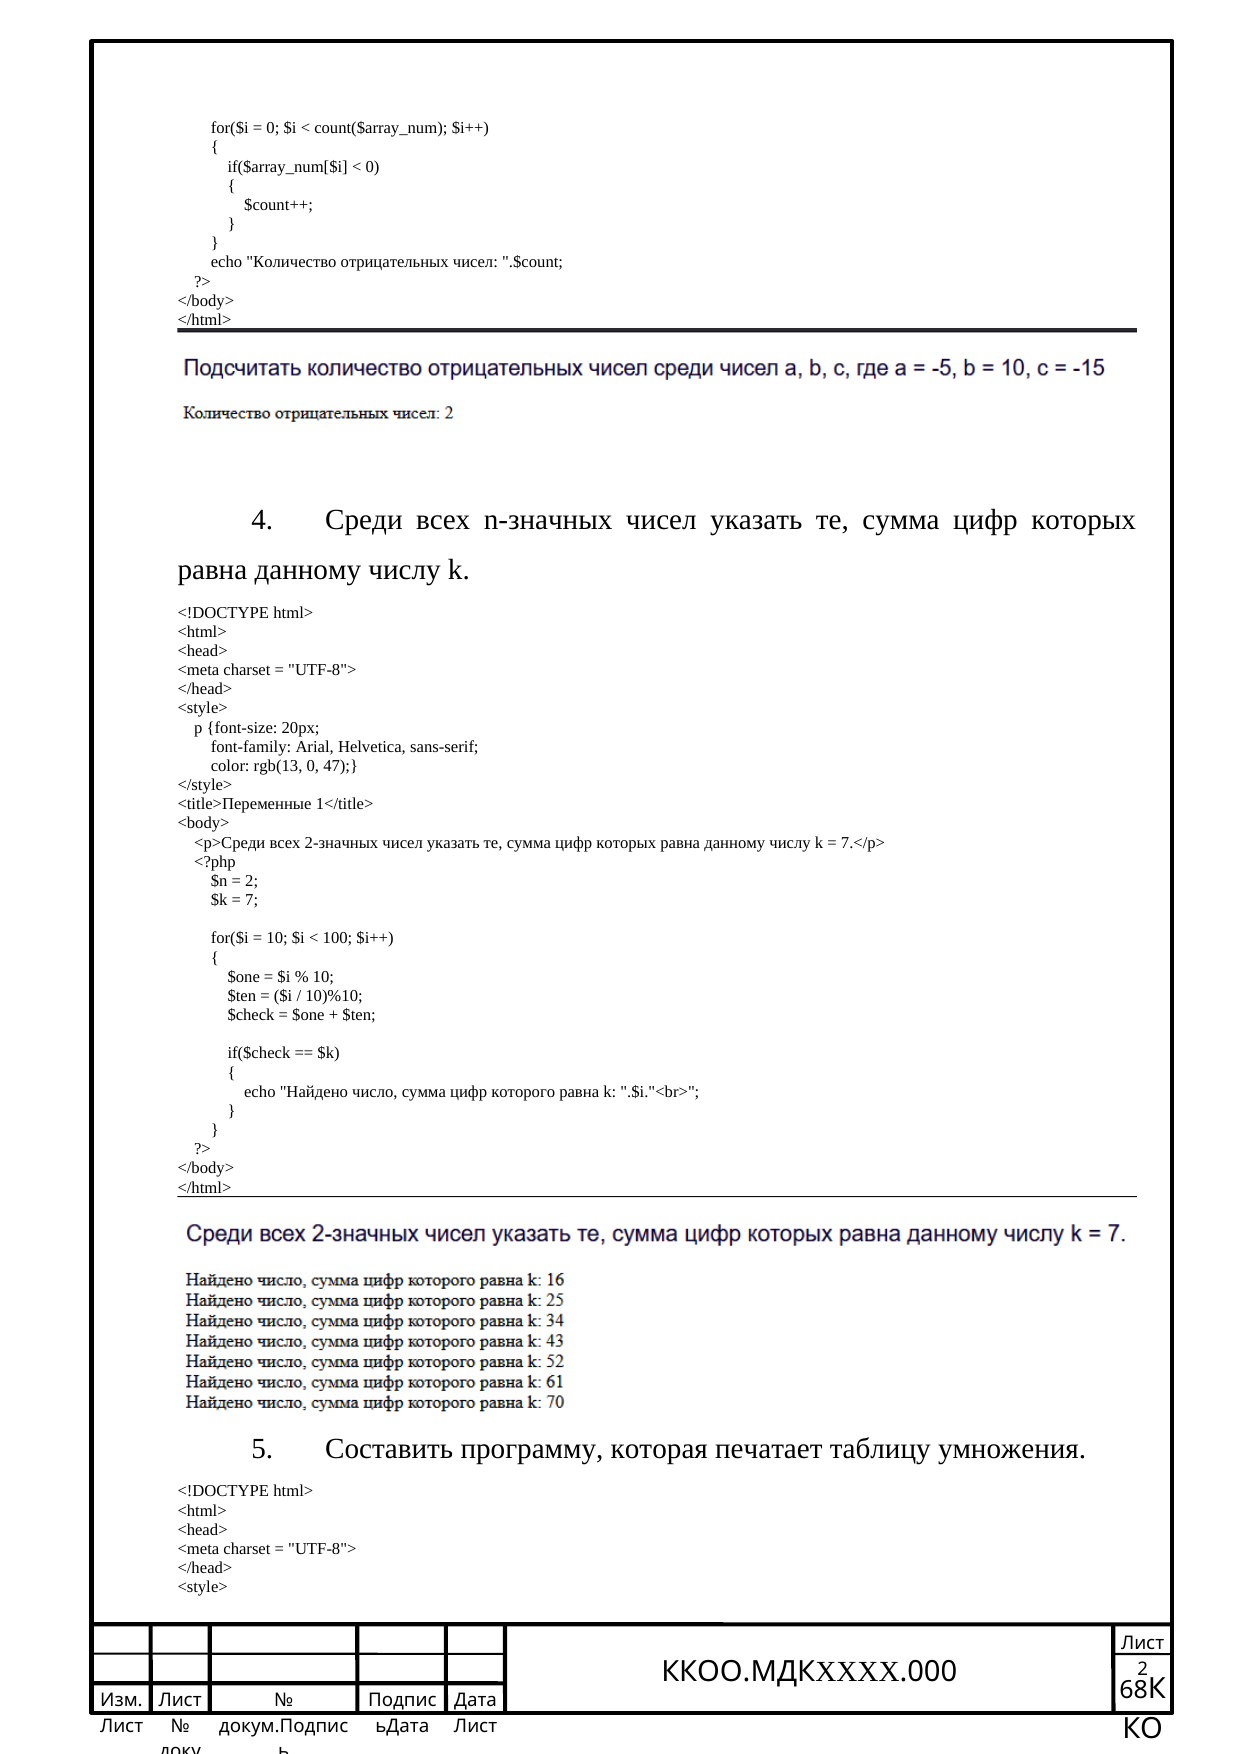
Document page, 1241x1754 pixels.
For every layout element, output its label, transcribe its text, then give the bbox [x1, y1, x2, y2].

text </head> [177, 679, 1137, 698]
text <title>Переменные 1</title> [177, 794, 1137, 813]
text $one = $i % 10; [177, 967, 1137, 986]
text $k = 7; [177, 890, 1137, 909]
text <style> [177, 1577, 1137, 1596]
text </html> [177, 310, 1137, 328]
text { [177, 137, 1137, 156]
text <meta charset = "UTF-8"> [177, 660, 1137, 679]
text <?php [177, 852, 1137, 871]
text <!DOCTYPE html> [177, 602, 1137, 622]
text ?> [177, 1139, 1137, 1158]
text if($check == $k) [177, 1043, 1137, 1062]
text 4. Среди всех n-значных чисел указать те, сумма цифр которых равна данному числу k. [177, 502, 1137, 586]
text font-family: Arial, Helvetica, sans-serif; [177, 737, 1137, 756]
text { [177, 176, 1137, 195]
text } [177, 1120, 1137, 1139]
text for($i = 10; $i < 100; $i++) [177, 928, 1137, 947]
text { [177, 947, 1137, 967]
text } [177, 233, 1137, 252]
text </body> [177, 1158, 1137, 1177]
text $ten = ($i / 10)%10; [177, 986, 1137, 1005]
text ?> [177, 271, 1137, 291]
text echo "Количество отрицательных чисел: ".$count; [177, 252, 1137, 271]
text $n = 2; [177, 871, 1137, 890]
text </head> [177, 1558, 1137, 1577]
picture [177, 1196, 1137, 1417]
text </body> [177, 291, 1137, 310]
text 5. Составить программу, которая печатает таблицу умножения. [177, 1431, 1137, 1464]
text </html> [177, 1177, 1137, 1196]
text p {font-size: 20px; [177, 717, 1137, 737]
text <head> [177, 1519, 1137, 1539]
text echo "Найдено число, сумма цифр которого равна k: ".$i."<br>"; [177, 1082, 1137, 1101]
text <html> [177, 622, 1137, 641]
text </style> [177, 775, 1137, 794]
text <!DOCTYPE html> [177, 1481, 1137, 1500]
text color: rgb(13, 0, 47);} [177, 756, 1137, 775]
text { [177, 1062, 1137, 1082]
picture [177, 328, 1137, 488]
text $count++; [177, 195, 1137, 214]
text <head> [177, 641, 1137, 660]
text <p>Среди всех 2-значных чисел указать те, сумма цифр которых равна данному числу k = 7.</p> [177, 832, 1137, 852]
text } [177, 1101, 1137, 1120]
text for($i = 0; $i < count($array_num); $i++) [177, 118, 1137, 137]
text <body> [177, 813, 1137, 832]
text <style> [177, 698, 1137, 717]
text if($array_num[$i] < 0) [177, 156, 1137, 176]
text } [177, 214, 1137, 233]
text <html> [177, 1500, 1137, 1519]
text <meta charset = "UTF-8"> [177, 1539, 1137, 1558]
text $check = $one + $ten; [177, 1005, 1137, 1024]
